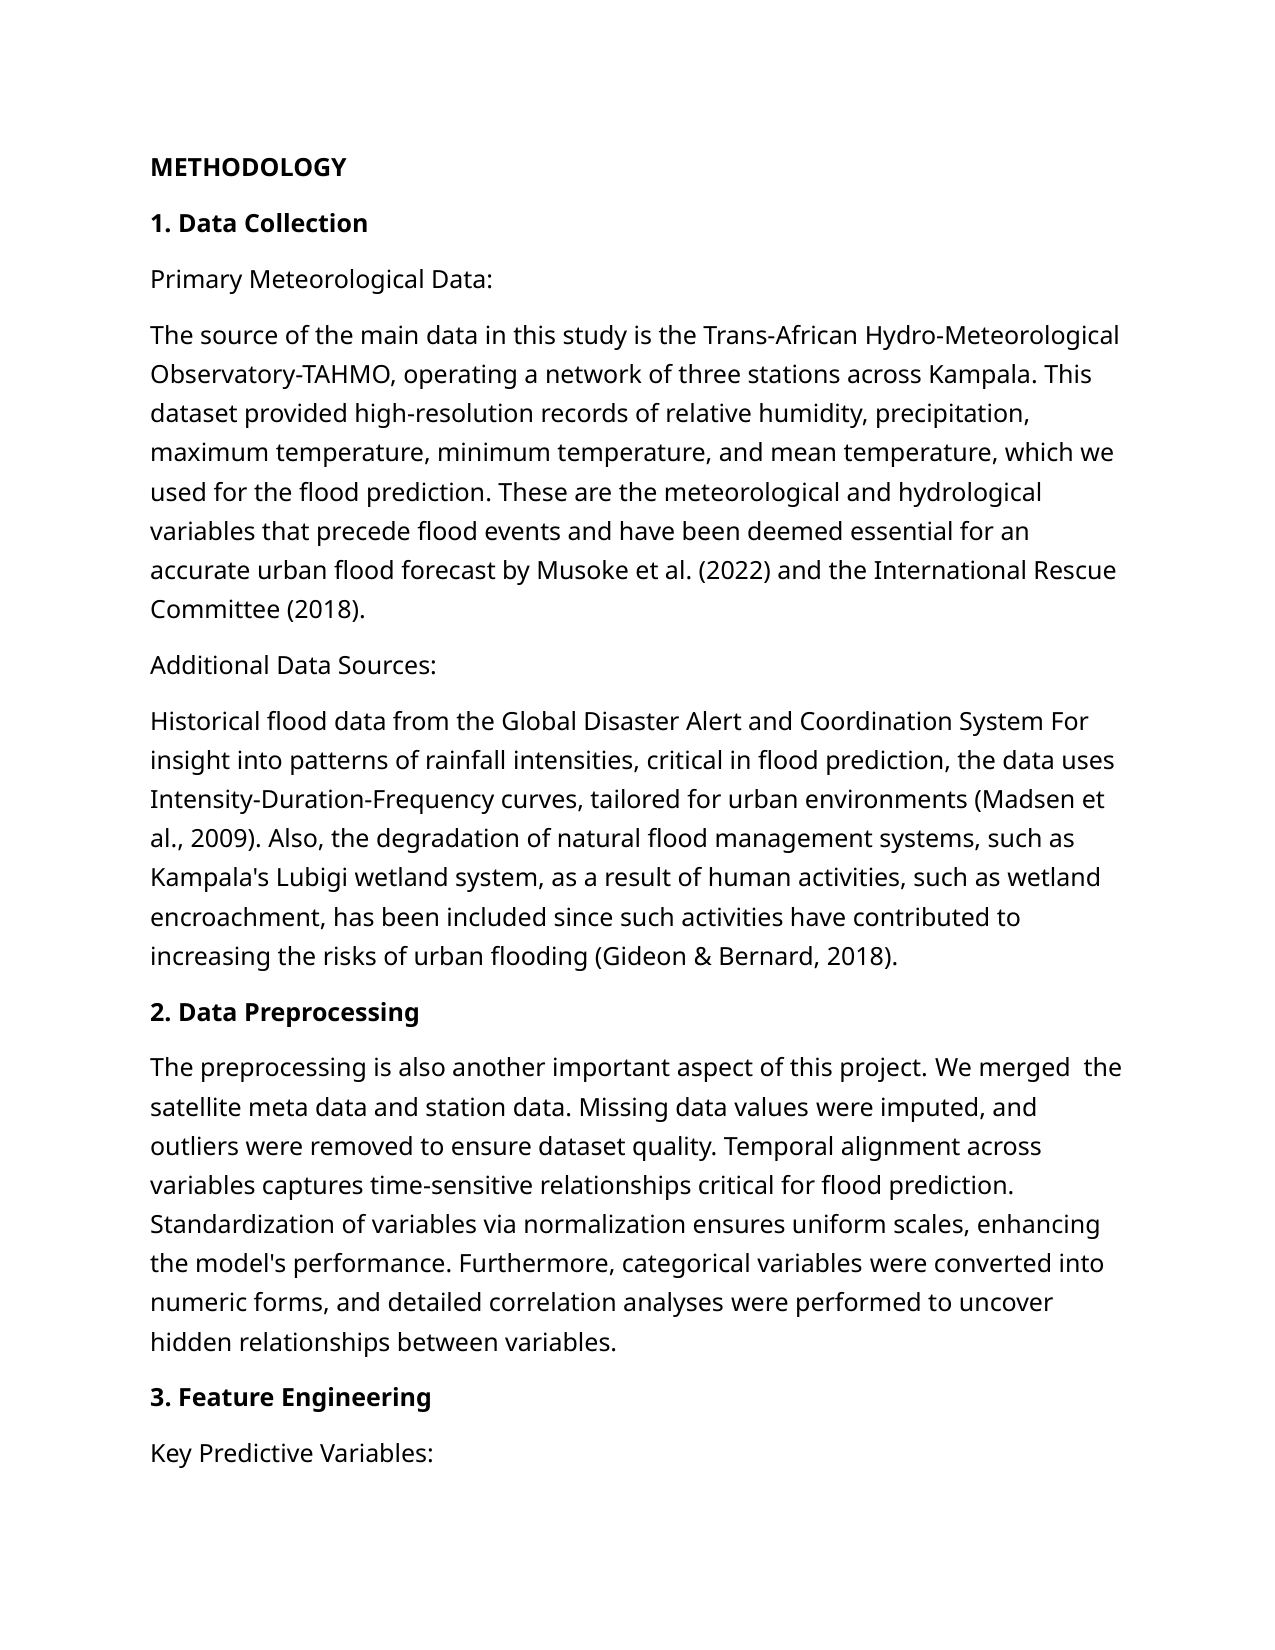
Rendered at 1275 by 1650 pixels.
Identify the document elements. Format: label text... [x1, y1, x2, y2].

text The preprocessing is also another important aspect of this project. We merged the satellite meta data and station data. Missing data values were imputed, and outliers were removed to ensure dataset quality. Temporal alignment across variables captures time-sensitive relationships critical for flood prediction. Standardization of variables via normalization ensures uniform scales, enhancing the model's performance. Furthermore, categorical variables were converted into numeric forms, and detailed correlation analyses were performed to uncover hidden relationships between variables. [150, 1050, 1125, 1358]
text 2. Data Preprocessing [150, 994, 1125, 1028]
text 1. Data Collection [150, 206, 1125, 240]
text 3. Feature Engineering [150, 1380, 1125, 1414]
text METHODOLOGY [150, 150, 1125, 184]
text The source of the main data in this study is the Trans-African Hydro-Meteorological Observatory-TAHMO, operating a network of three stations across Kampala. This dataset provided high-resolution records of relative humidity, precipitation, maximum temperature, minimum temperature, and mean temperature, which we used for the flood prediction. These are the meteorological and hydrological variables that precede flood events and have been deemed essential for an accurate urban flood forecast by Musoke et al. (2022) and the International Rescue Committee (2018). [150, 317, 1125, 626]
text Historical flood data from the Global Disaster Alert and Coordination System For insight into patterns of rainfall intensities, critical in flood prediction, the data uses Intensity-Duration-Frequency curves, tailored for urban environments (Madsen et al., 2009). Also, the degradation of natural flood management systems, such as Kampala's Lubigi wetland system, as a result of human activities, such as wetland encroachment, has been included since such activities have contributed to increasing the risks of urban flooding (Gideon & Bernard, 2018). [150, 703, 1125, 972]
text Primary Meteorological Data: [150, 262, 1125, 296]
text Additional Data Sources: [150, 647, 1125, 682]
text Key Predictive Variables: [150, 1436, 1125, 1470]
